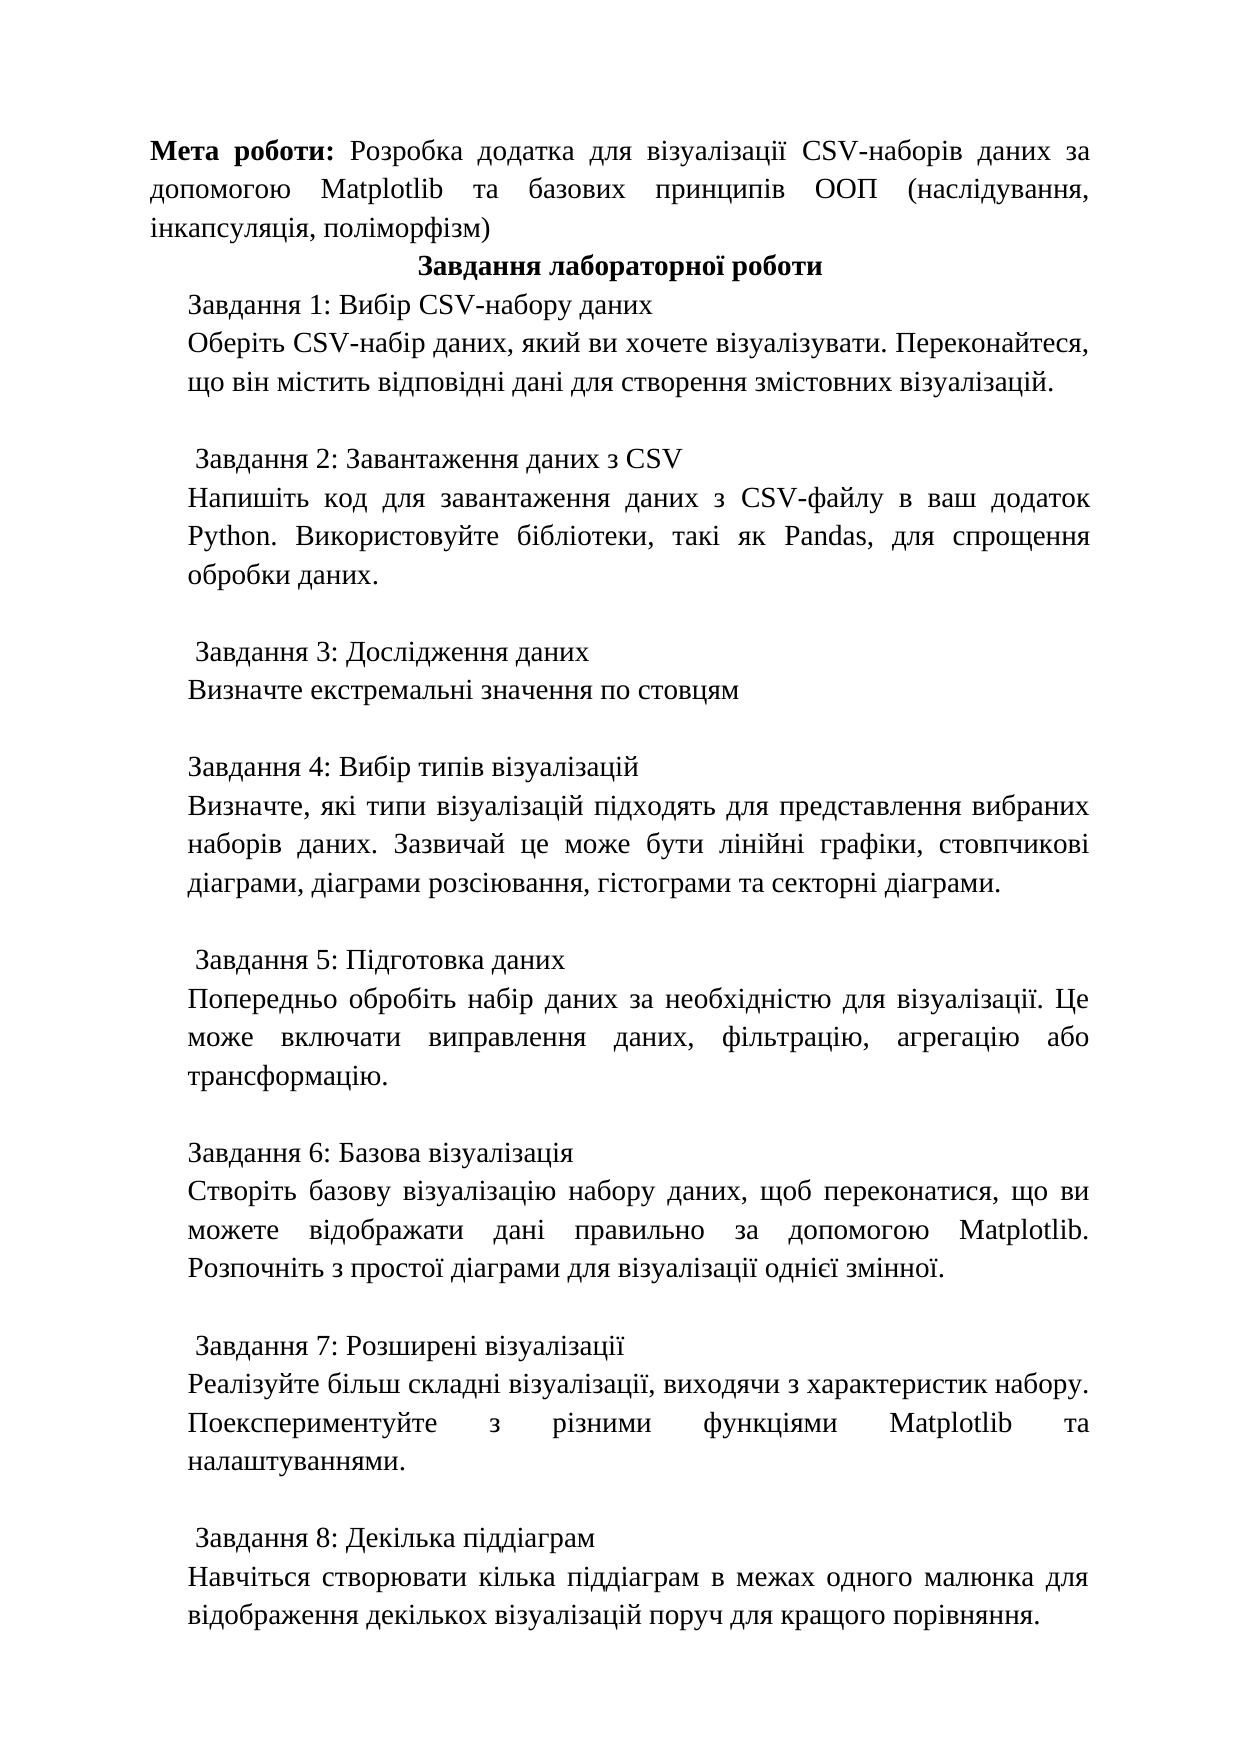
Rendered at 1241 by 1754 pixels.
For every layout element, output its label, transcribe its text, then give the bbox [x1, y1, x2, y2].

text Завдання 3: Дослідження даних [187, 634, 1090, 667]
text Завдання 1: Вибір CSV-набору даних [187, 287, 1090, 321]
text Навчіться створювати кілька піддіаграм в межах одного малюнка для відображення декількох візуалізацій поруч для кращого порівняння. [187, 1559, 1090, 1631]
text Визначте екстремальні значення по стовцям [187, 672, 1090, 706]
text Створіть базову візуалізацію набору даних, щоб переконатися, що ви можете відображати дані правильно за допомогою Matplotlib. Розпочніть з простої діаграми для візуалізації однієї змінної. [187, 1173, 1090, 1284]
text Завдання 5: Підготовка даних [187, 942, 1090, 976]
text Мета роботи: Розробка додатка для візуалізації CSV-наборів даних за допомогою Matplotlib та базових принципів ООП (наслідування, інкапсуляція, поліморфізм) [150, 133, 1090, 243]
text Реалізуйте більш складні візуалізації, виходячи з характеристик набору. Поекспериментуйте з різними функціями Matplotlib та налаштуваннями. [187, 1366, 1090, 1477]
text Завдання 8: Декілька піддіаграм [187, 1520, 1090, 1554]
text Напишіть код для завантаження даних з CSV-файлу в ваш додаток Python. Використовуйте бібліотеки, такі як Pandas, для спрощення обробки даних. [187, 480, 1090, 590]
text Попередньо обробіть набір даних за необхідністю для візуалізації. Це може включати виправлення даних, фільтрацію, агрегацію або трансформацію. [187, 981, 1090, 1091]
text Завдання 6: Базова візуалізація [187, 1135, 1090, 1168]
text Завдання лабораторної роботи [150, 248, 1090, 282]
text Завдання 7: Розширені візуалізації [187, 1328, 1090, 1361]
text Визначте, які типи візуалізацій підходять для представлення вибраних наборів даних. Зазвичай це може бути лінійні графіки, стовпчикові діаграми, діаграми розсіювання, гістограми та секторні діаграми. [187, 788, 1090, 899]
text Оберіть CSV-набір даних, який ви хочете візуалізувати. Переконайтеся, що він містить відповідні дані для створення змістовних візуалізацій. [187, 326, 1090, 398]
text Завдання 4: Вибір типів візуалізацій [187, 749, 1090, 783]
text Завдання 2: Завантаження даних з CSV [187, 441, 1090, 475]
